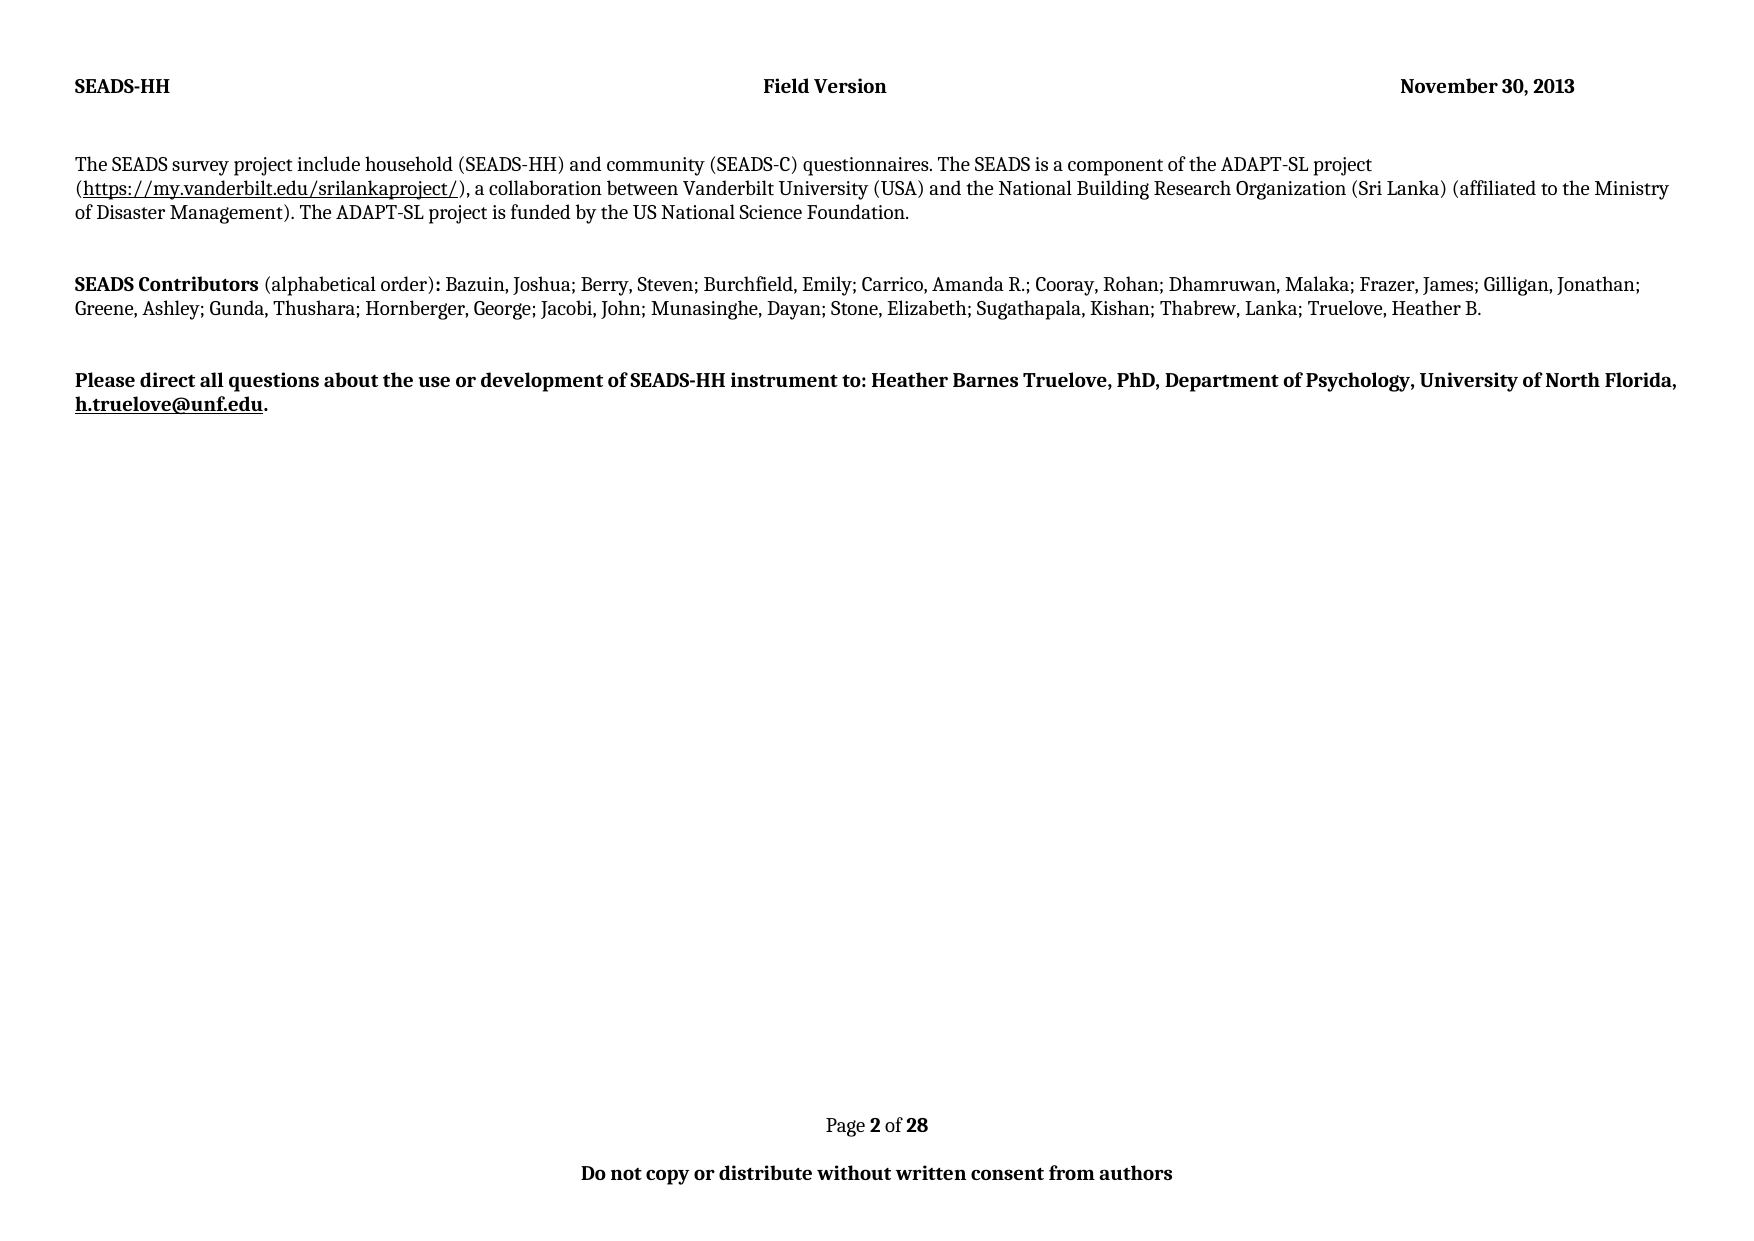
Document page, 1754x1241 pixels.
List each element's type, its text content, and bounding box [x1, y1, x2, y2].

text The SEADS survey project include household (SEADS-HH) and community (SEADS-C) questionnaires. The SEADS is a component of the ADAPT-SL project (https://my.vanderbilt.edu/srilankaproject/), a collaboration between Vanderbilt University (USA) and the National Building Research Organization (Sri Lanka) (affiliated to the Ministry of Disaster Management). The ADAPT-SL project is funded by the US National Science Foundation. [75, 153, 1679, 225]
text SEADS Contributors (alphabetical order): Bazuin, Joshua; Berry, Steven; Burchfield, Emily; Carrico, Amanda R.; Cooray, Rohan; Dhamruwan, Malaka; Frazer, James; Gilligan, Jonathan; Greene, Ashley; Gunda, Thushara; Hornberger, George; Jacobi, John; Munasinghe, Dayan; Stone, Elizabeth; Sugathapala, Kishan; Thabrew, Lanka; Truelove, Heather B. [75, 273, 1679, 321]
text Please direct all questions about the use or development of SEADS-HH instrument to: Heather Barnes Truelove, PhD, Department of Psychology, University of North Florida, h.truelove@unf.edu. [75, 368, 1679, 416]
